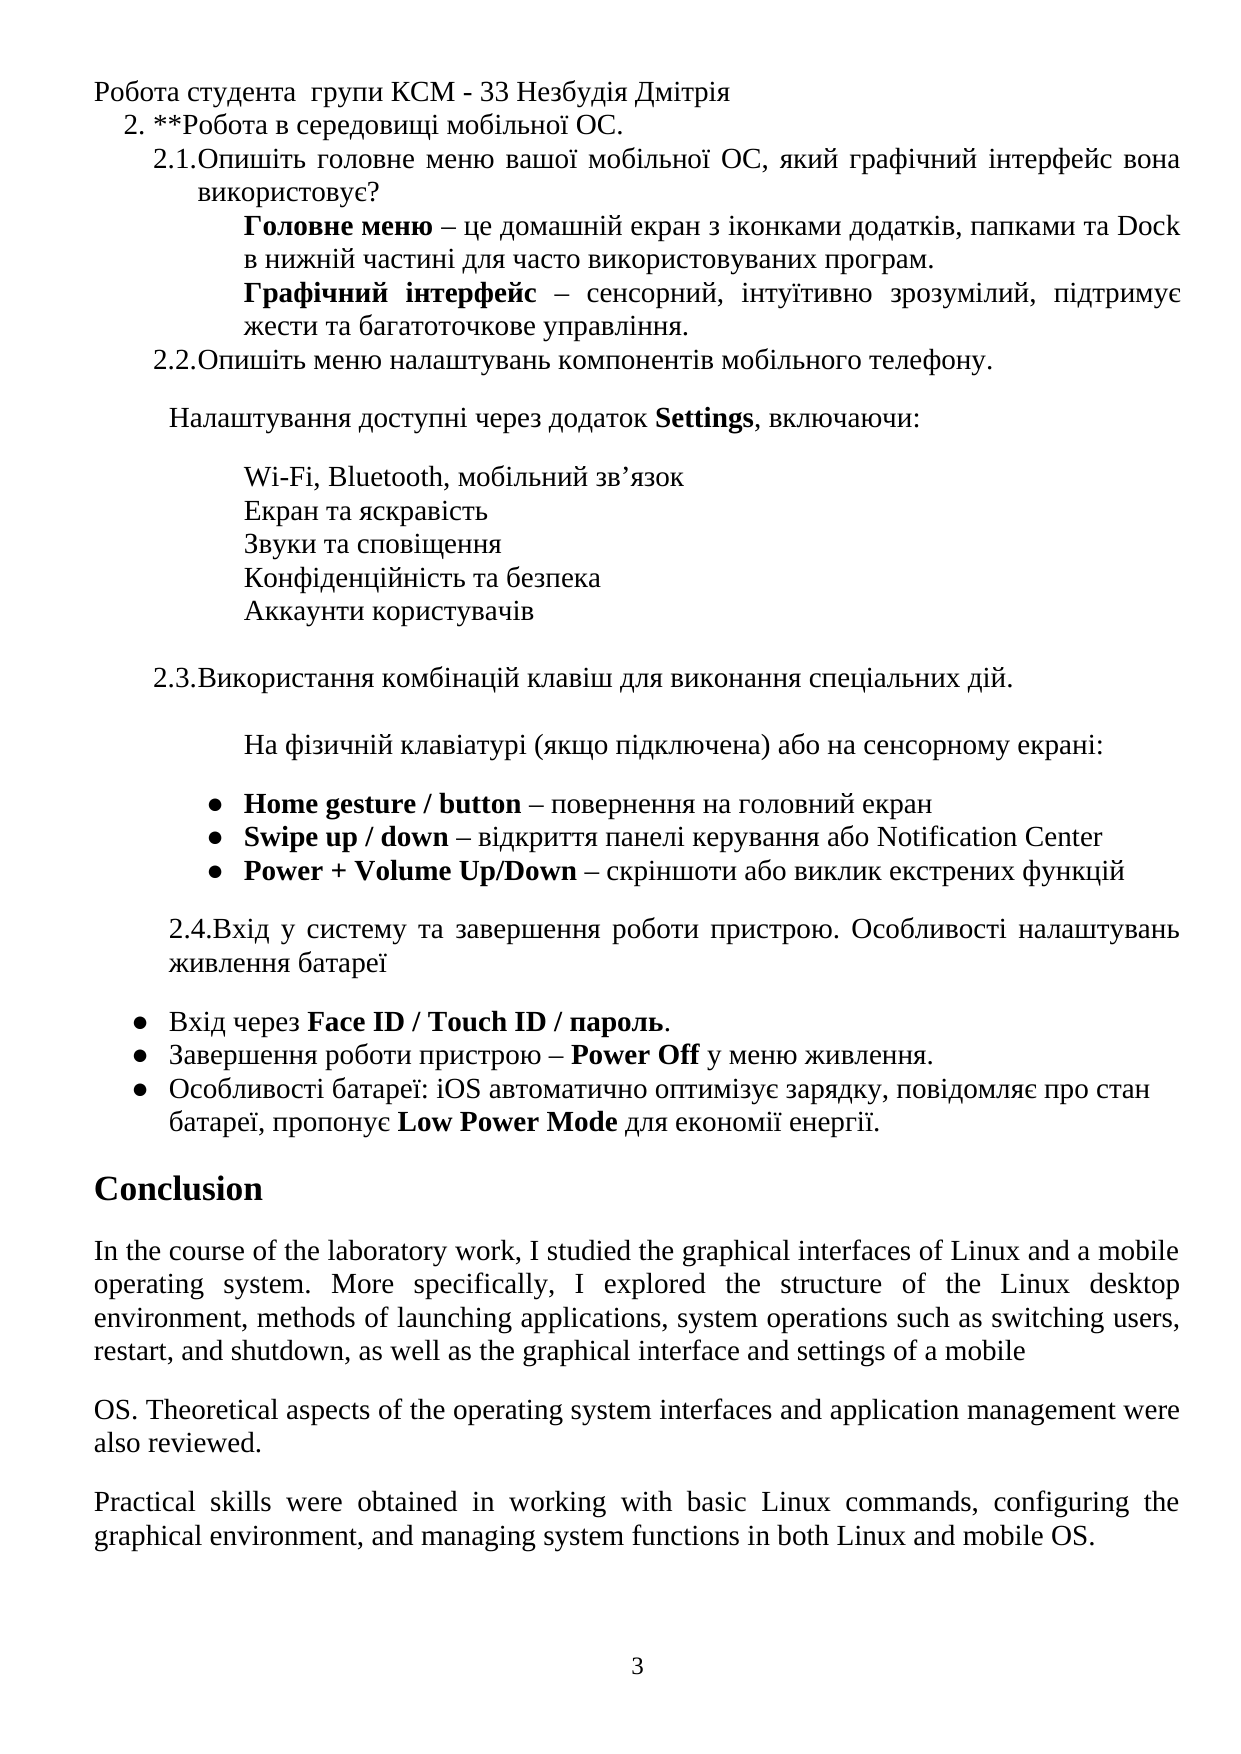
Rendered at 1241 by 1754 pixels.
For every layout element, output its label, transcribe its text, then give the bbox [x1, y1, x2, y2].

text Графічний інтерфейс – сенсорний, інтуїтивно зрозумілий, підтримує жести та багатоточкове управління. [244, 275, 1181, 342]
list **Робота в середовищі мобільної ОС. [123, 107, 1181, 141]
list Опишіть головне меню вашої мобільної ОС, який графічний інтерфейс вона використовує? [153, 141, 1181, 208]
list Power + Volume Up/Down – скріншоти або виклик екстрених функцій [206, 853, 1181, 887]
text 2.4.Вхід у систему та завершення роботи пристрою. Особливості налаштувань живлення батареї [169, 912, 1181, 979]
list Завершення роботи пристрою – Power Off у меню живлення. [131, 1037, 1181, 1071]
text Аккаунти користувачів [244, 593, 1181, 627]
list Swipe up / down – відкриття панелі керування або Notification Center [206, 819, 1181, 853]
text OS. Theoretical aspects of the operating system interfaces and application management were also reviewed. [94, 1392, 1181, 1459]
subtitle Conclusion [94, 1167, 1181, 1208]
text Practical skills were obtained in working with basic Linux commands, configuring the graphical environment, and managing system functions in both Linux and mobile OS. [94, 1484, 1181, 1551]
text Звуки та сповіщення [244, 526, 1181, 560]
list Використання комбінацій клавіш для виконання спеціальних дій. [153, 660, 1181, 694]
list Home gesture / button – повернення на головний екран [206, 786, 1181, 819]
text In the course of the laboratory work, I studied the graphical interfaces of Linux and a mobile operating system. More specifically, I explored the structure of the Linux desktop environment, methods of launching applications, system operations such as switching users, restart, and shutdown, as well as the graphical interface and settings of a mobile [94, 1233, 1181, 1367]
text Екран та яскравість [244, 493, 1181, 526]
text Конфіденційність та безпека [244, 560, 1181, 593]
list Опишіть меню налаштувань компонентів мобільного телефону. [153, 342, 1181, 376]
text Головне меню – це домашній екран з іконками додатків, папками та Dock в нижній частині для часто використовуваних програм. [244, 208, 1181, 275]
list Вхід через Face ID / Touch ID / пароль. [131, 1004, 1181, 1037]
text Налаштування доступні через додаток Settings, включаючи: [169, 401, 1181, 434]
list Особливості батареї: iOS автоматично оптимізує зарядку, повідомляє про стан батареї, пропонує Low Power Mode для економії енергії. [131, 1071, 1181, 1138]
text Wi-Fi, Bluetooth, мобільний зв’язок [244, 459, 1181, 493]
text На фізичній клавіатурі (якщо підключена) або на сенсорному екрані: [244, 727, 1181, 761]
